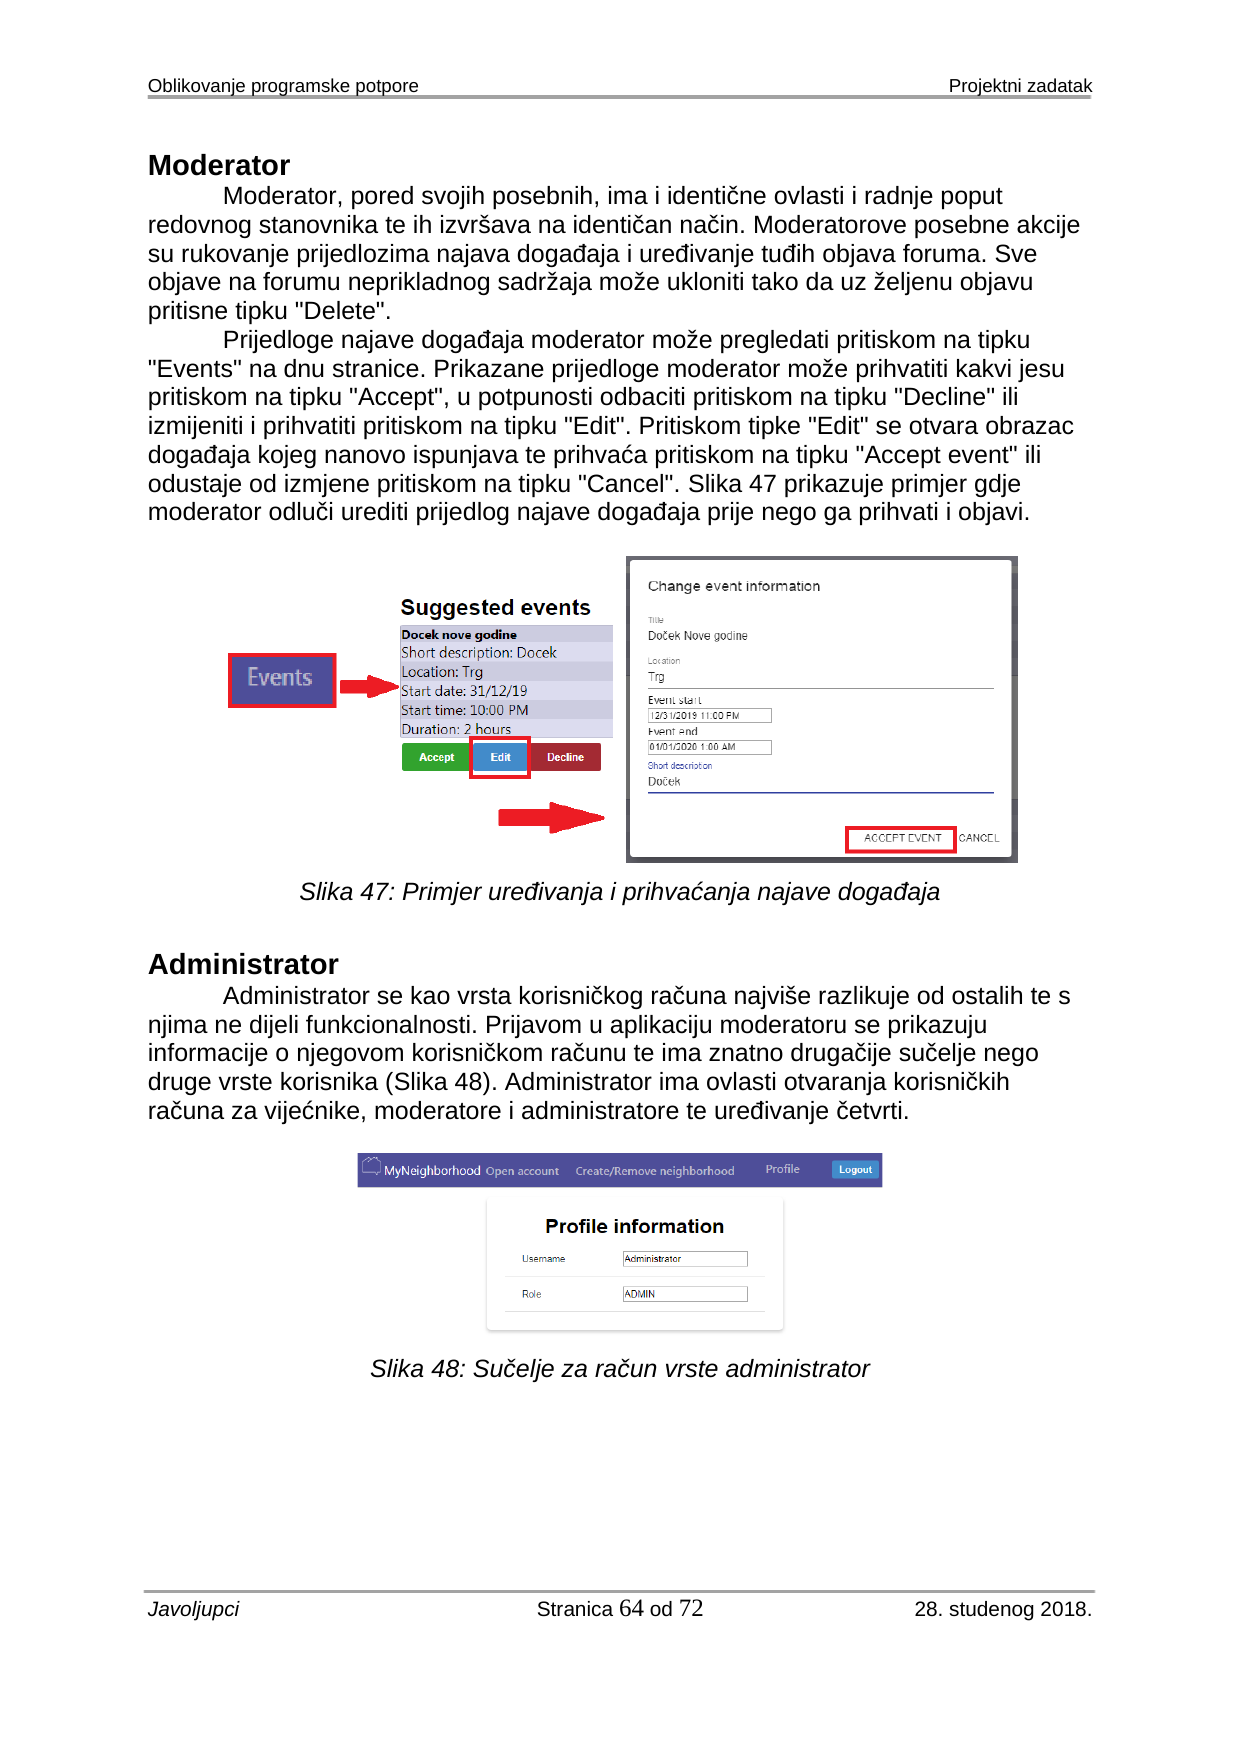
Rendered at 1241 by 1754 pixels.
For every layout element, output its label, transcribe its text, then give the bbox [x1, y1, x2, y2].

text Moderator Moderator, pored svojih posebnih, ima i identične ovlasti i radnje poput redovnog stanovnika te ih izvršava na identičan način. Moderatorove posebne akcije su rukovanje prijedlozima najava događaja i uređivanje tuđih objava foruma. Sve objave na forumu neprikladnog sadržaja može ukloniti tako da uz željenu objavu pritisne tipku "Delete". [148, 148, 1093, 325]
text Administrator [148, 947, 1093, 981]
picture [222, 555, 1019, 865]
picture [147, 95, 1092, 99]
picture [357, 1153, 883, 1341]
